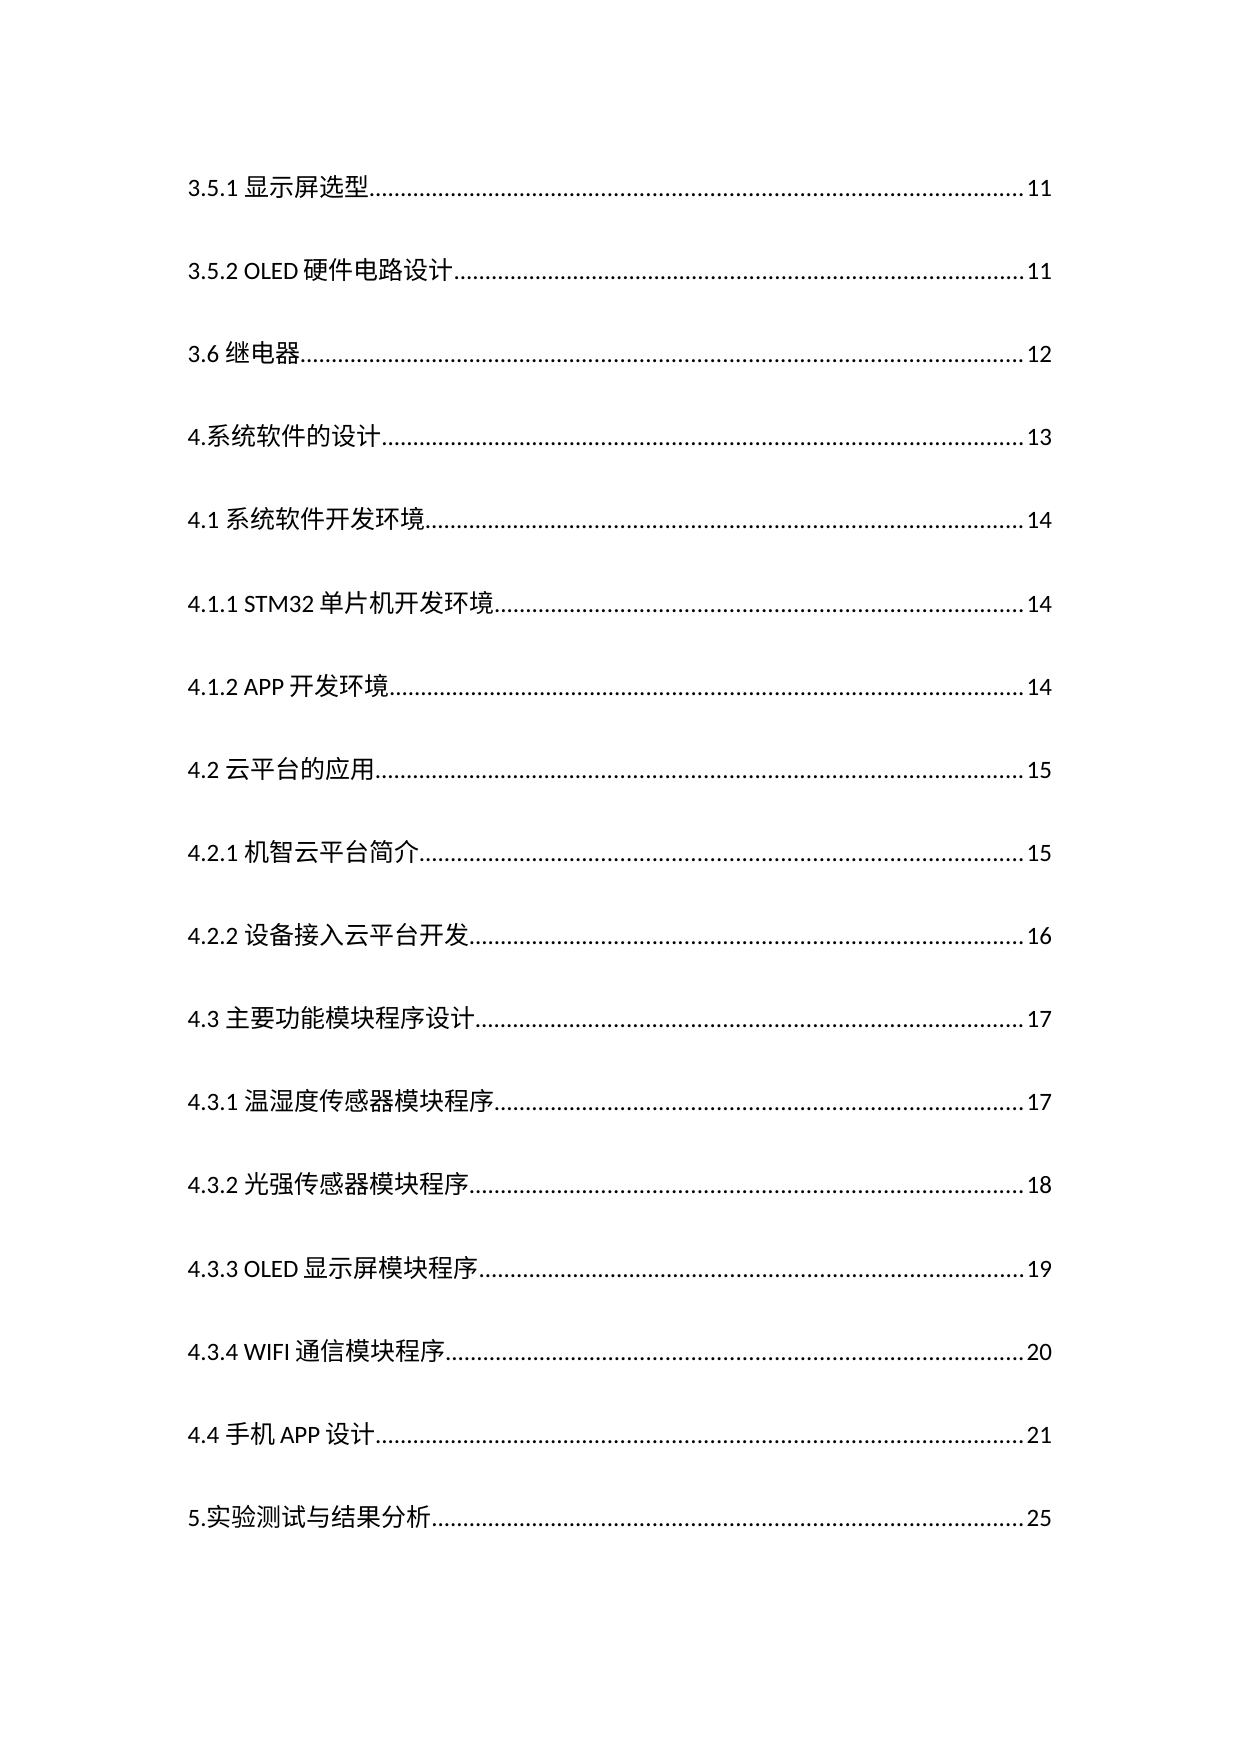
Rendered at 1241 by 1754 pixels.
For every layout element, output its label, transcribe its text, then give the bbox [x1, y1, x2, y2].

text 3.5.2 OLED硬件电路设计 11 [187, 236, 1053, 301]
text 3.5.1 显示屏选型 11 [187, 153, 1053, 218]
text 4.3.4 WIFI通信模块程序 20 [187, 1317, 1053, 1382]
text 4.2.2 设备接入云平台开发 16 [187, 901, 1053, 966]
text 4.2 云平台的应用 15 [187, 735, 1053, 800]
text 4.2.1 机智云平台简介 15 [187, 818, 1053, 883]
text 4.1 系统软件开发环境 14 [187, 486, 1053, 551]
text 3.6 继电器 12 [187, 319, 1053, 384]
text 4.3.1 温湿度传感器模块程序 17 [187, 1067, 1053, 1132]
text 4.4 手机APP设计 21 [187, 1400, 1053, 1465]
text 5.实验测试与结果分析 25 [187, 1483, 1053, 1548]
text 4.系统软件的设计 13 [187, 402, 1053, 467]
text 4.1.1 STM32单片机开发环境 14 [187, 569, 1053, 634]
text 4.1.2 APP开发环境 14 [187, 652, 1053, 717]
text 4.3.2 光强传感器模块程序 18 [187, 1151, 1053, 1216]
text 4.3.3 OLED显示屏模块程序 19 [187, 1234, 1053, 1299]
text 4.3 主要功能模块程序设计 17 [187, 984, 1053, 1049]
